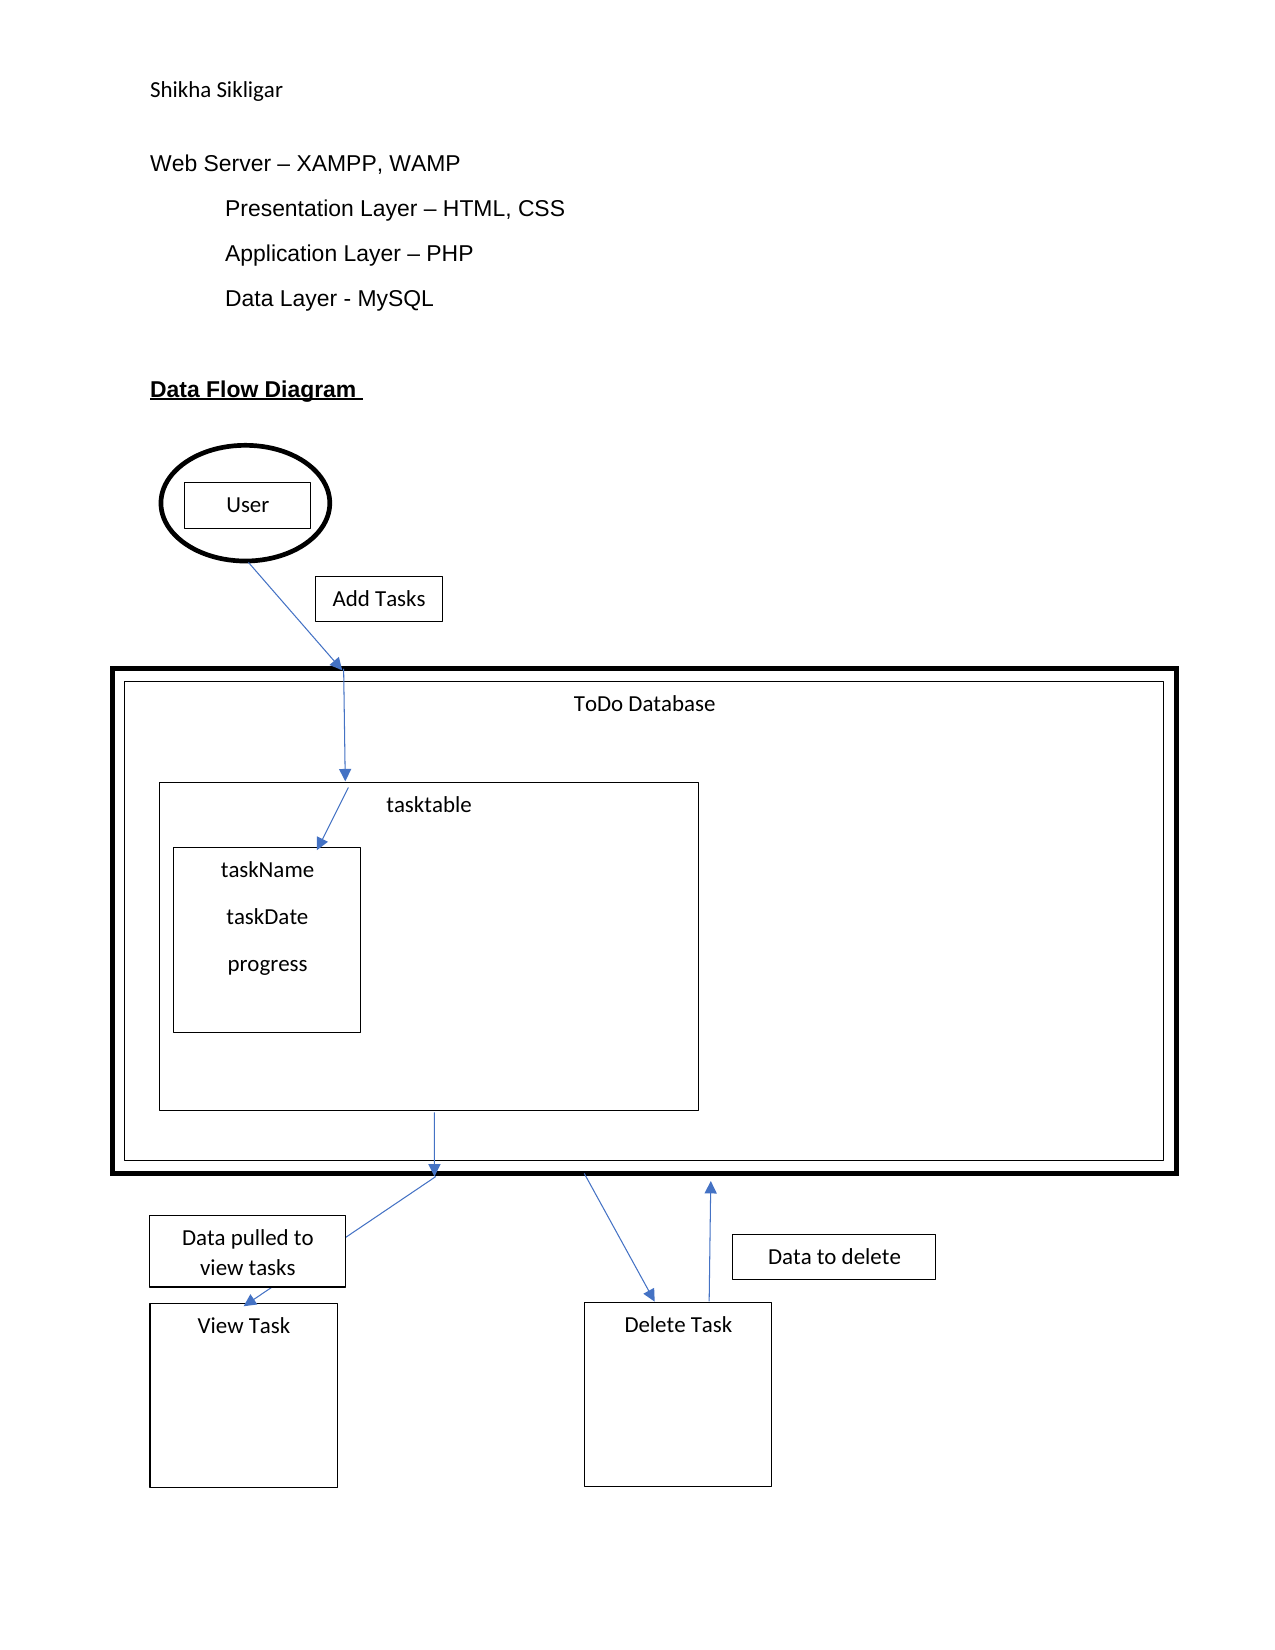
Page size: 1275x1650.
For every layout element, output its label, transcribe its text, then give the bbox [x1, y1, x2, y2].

text Application Layer – PHP [150, 240, 1125, 267]
text Web Server – XAMPP, WAMP [150, 150, 1125, 176]
text Data Flow Diagram [150, 376, 1125, 402]
text Presentation Layer – HTML, CSS [150, 195, 1125, 221]
text Data Layer - MySQL [150, 285, 1125, 312]
